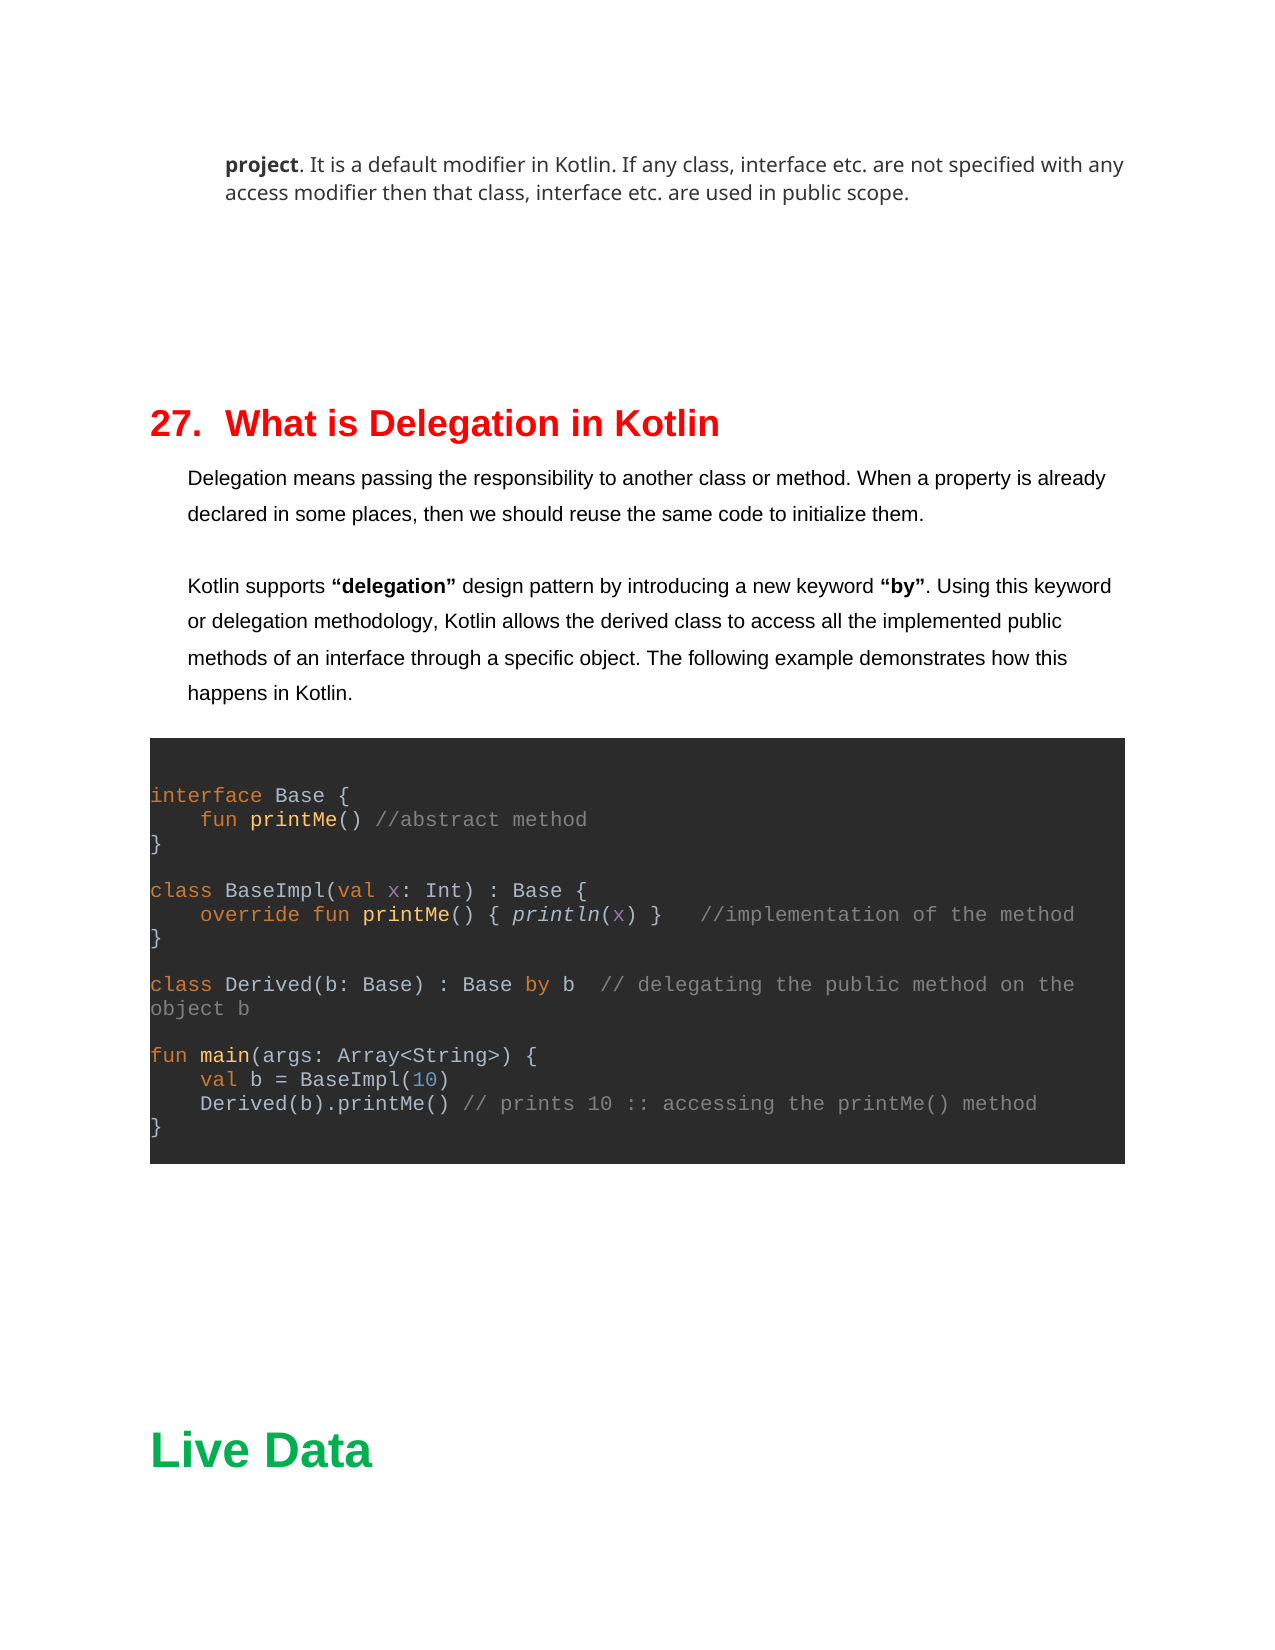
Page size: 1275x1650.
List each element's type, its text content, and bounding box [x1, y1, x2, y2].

list Kotlin supports “delegation” design pattern by introducing a new keyword “by”. Using this keyword or delegation methodology, Kotlin allows the derived class to access all the implemented public methods of an interface through a specific object. The following example demonstrates how this happens in Kotlin. [187, 573, 1125, 705]
list What is Delegation in Kotlin [150, 401, 1125, 444]
text interface Base { fun printMe() //abstract method } [150, 738, 1125, 856]
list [187, 150, 1125, 207]
text Live Data [150, 1420, 1125, 1478]
text class BaseImpl(val x: Int) : Base { override fun printMe() { println(x) } //implementation of the method } [150, 856, 1125, 951]
list Delegation means passing the responsibility to another class or method. When a property is already declared in some places, then we should reuse the same code to initialize them. [187, 466, 1125, 526]
text class Derived(b: Base) : Base by b // delegating the public method on the object b fun main(args: Array<String>) { val b = BaseImpl(10) Derived(b).printMe() // prints 10 :: accessing the printMe() method } [150, 951, 1125, 1140]
